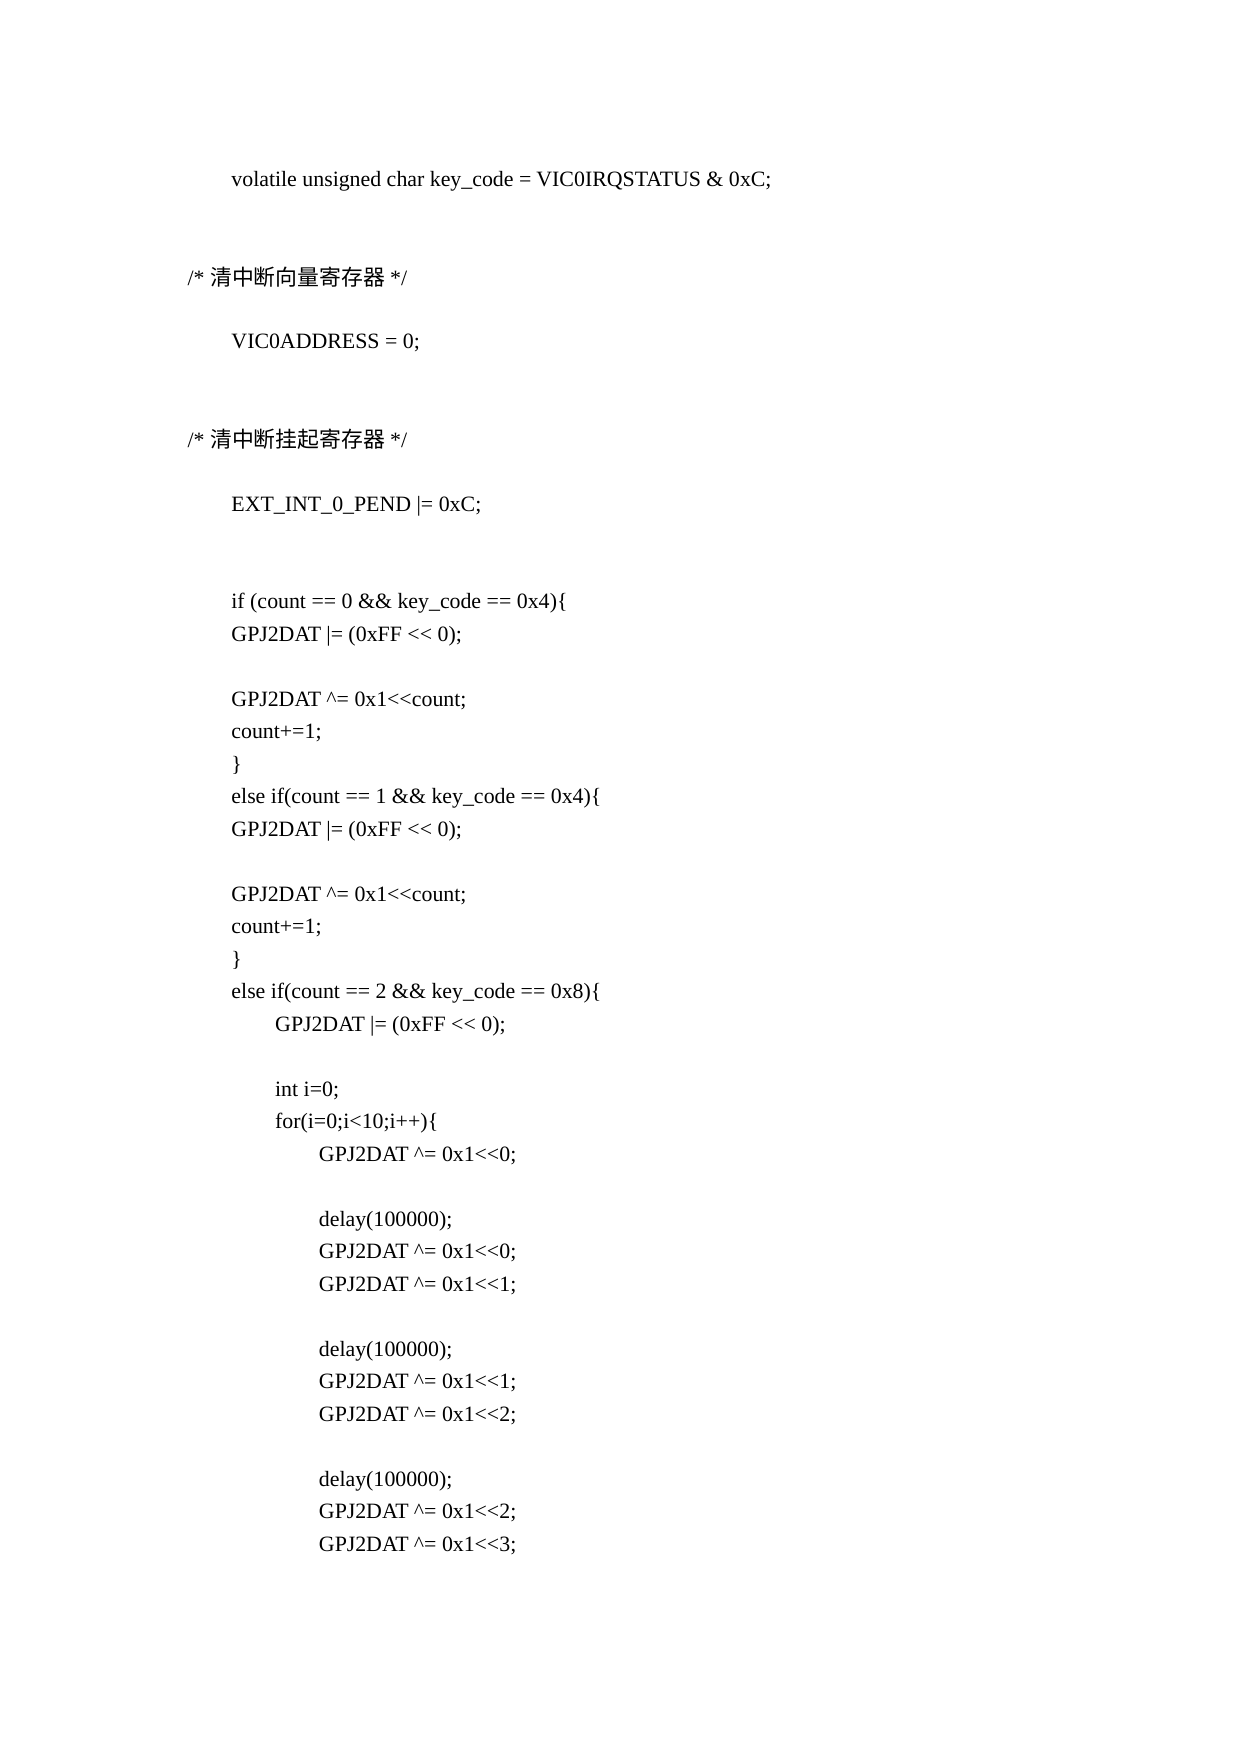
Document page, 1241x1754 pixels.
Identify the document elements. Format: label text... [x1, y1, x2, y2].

text GPJ2DAT ^= 0x1<<2; [187, 1397, 1053, 1429]
text EXT_INT_0_PEND |= 0xC; [187, 487, 1053, 519]
text GPJ2DAT ^= 0x1<<1; [187, 1364, 1053, 1397]
text GPJ2DAT ^= 0x1<<1; [187, 1267, 1053, 1299]
text GPJ2DAT ^= 0x1<<2; [187, 1494, 1053, 1527]
text int i=0; [187, 1072, 1053, 1104]
text } [187, 942, 1053, 974]
text GPJ2DAT ^= 0x1<<3; [187, 1527, 1053, 1559]
text delay(100000); [187, 1202, 1053, 1234]
text GPJ2DAT |= (0xFF << 0); [187, 812, 1053, 844]
text /* 清中断向量寄存器 */ [187, 259, 1053, 292]
text else if(count == 1 && key_code == 0x4){ [187, 779, 1053, 812]
text GPJ2DAT ^= 0x1<<0; [187, 1137, 1053, 1169]
text count+=1; [187, 909, 1053, 942]
text if (count == 0 && key_code == 0x4){ [187, 584, 1053, 617]
text volatile unsigned char key_code = VIC0IRQSTATUS & 0xC; [187, 162, 1053, 194]
text count+=1; [187, 714, 1053, 747]
text delay(100000); [275, 1332, 1053, 1364]
text else if(count == 2 && key_code == 0x8){ [187, 974, 1053, 1007]
text delay(100000); [187, 1462, 1053, 1494]
text GPJ2DAT ^= 0x1<<count; [187, 682, 1053, 714]
text GPJ2DAT ^= 0x1<<0; [187, 1234, 1053, 1267]
text for(i=0;i<10;i++){ [187, 1104, 1053, 1137]
text /* 清中断挂起寄存器 */ [187, 422, 1053, 454]
text VIC0ADDRESS = 0; [187, 324, 1053, 357]
text GPJ2DAT ^= 0x1<<count; [187, 877, 1053, 909]
text GPJ2DAT |= (0xFF << 0); [187, 617, 1053, 649]
text GPJ2DAT |= (0xFF << 0); [187, 1007, 1053, 1039]
text } [187, 747, 1053, 779]
